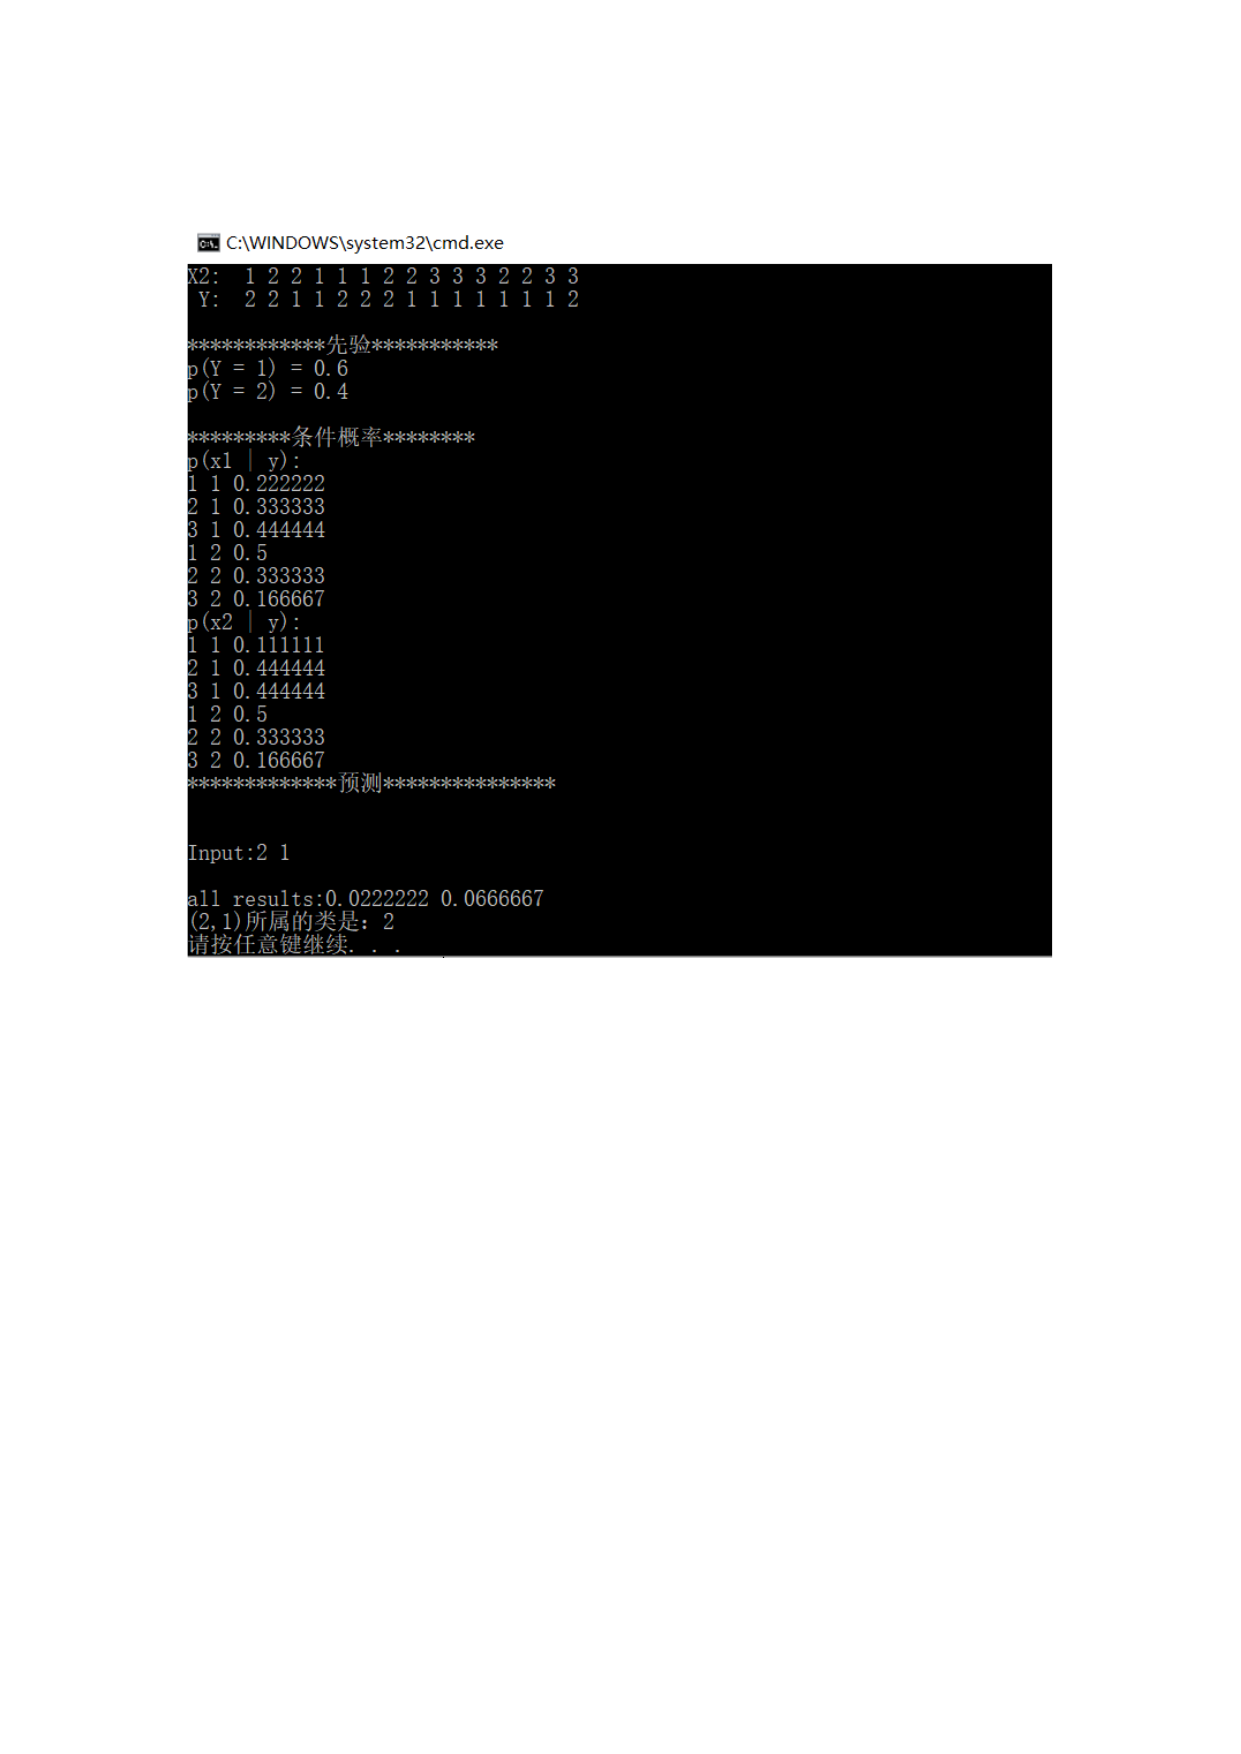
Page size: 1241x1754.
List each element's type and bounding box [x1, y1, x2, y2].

picture [187, 227, 1053, 958]
